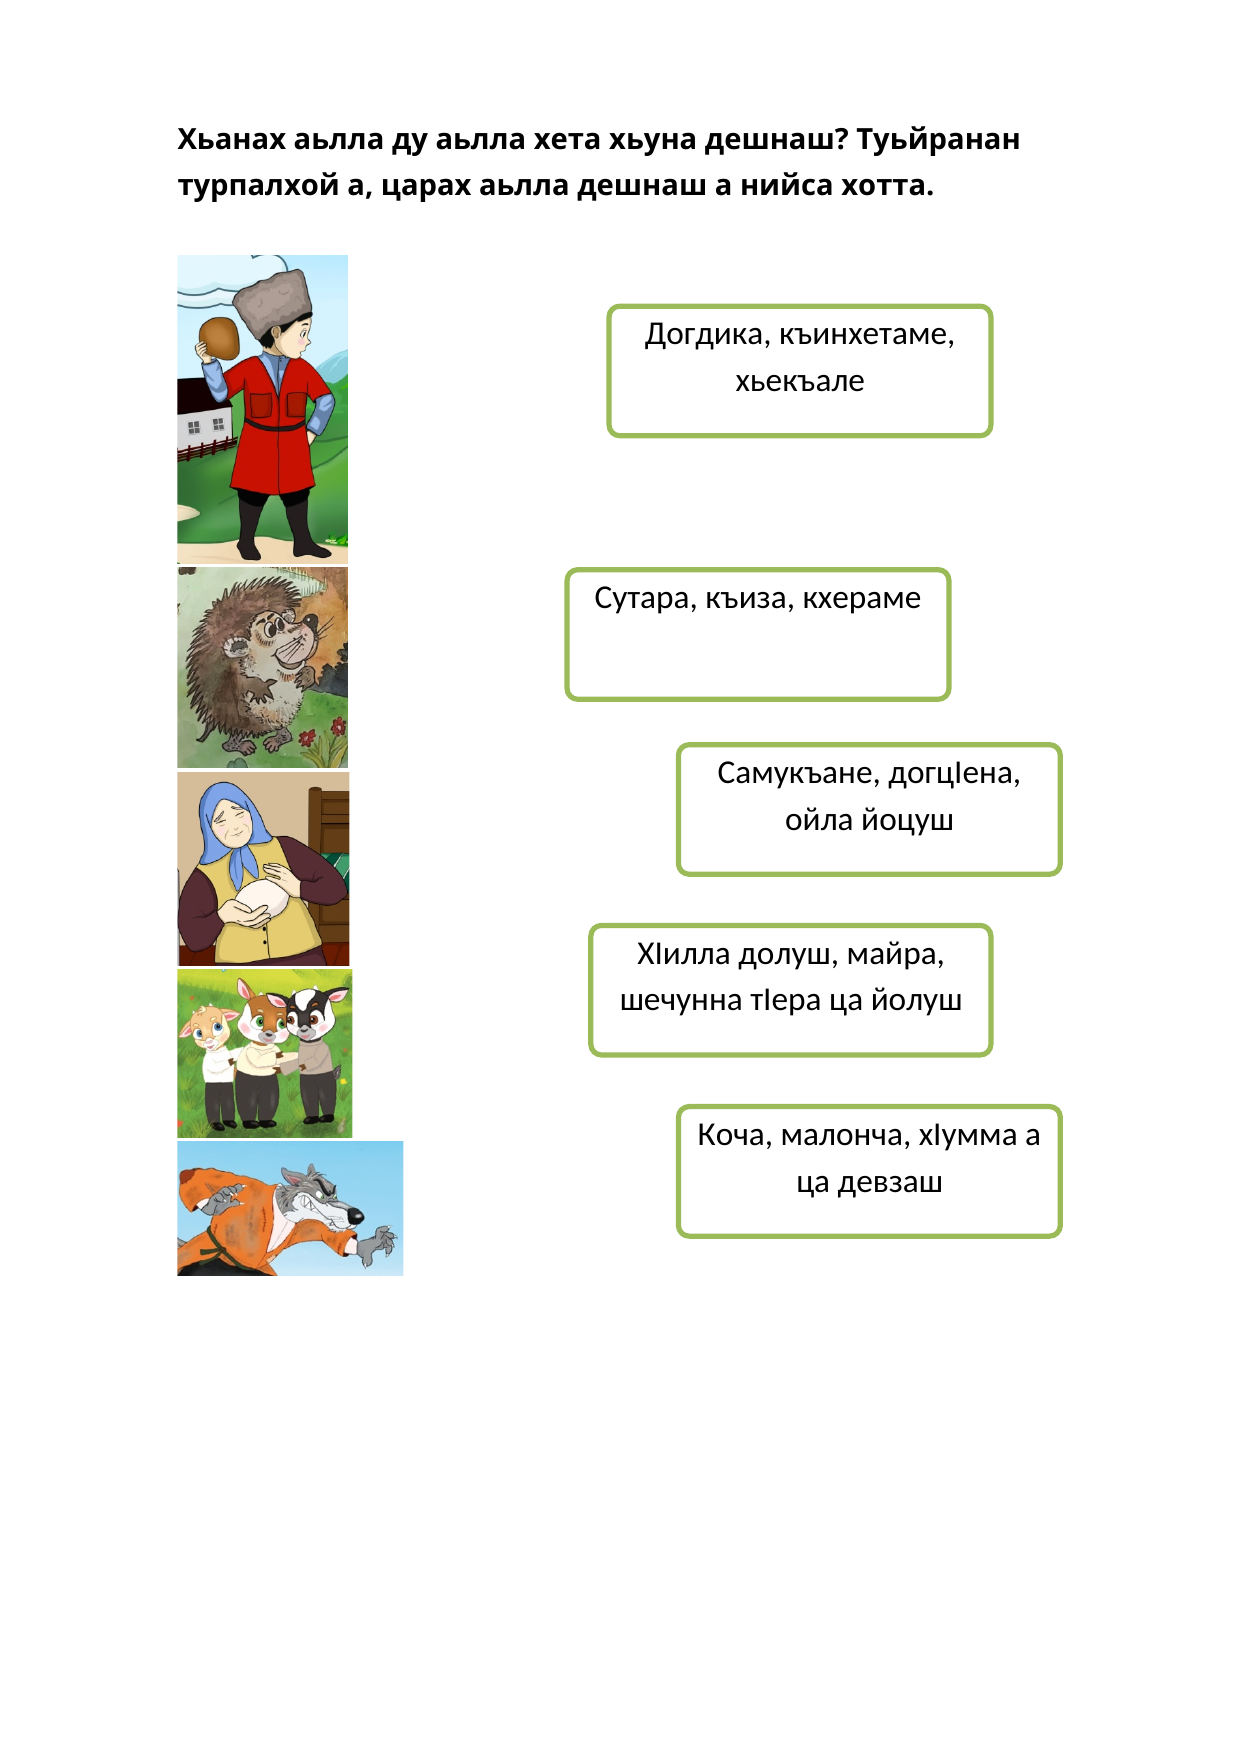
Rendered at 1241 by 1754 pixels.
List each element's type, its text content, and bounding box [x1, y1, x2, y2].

picture [177, 567, 348, 768]
picture [177, 969, 353, 1138]
picture [177, 1141, 404, 1276]
picture [177, 772, 350, 966]
text Хьанах аьлла ду аьлла хета хьуна дешнаш? Туьйранан турпалхой а, царах аьлла дешнаш а нийса хотта. [177, 118, 1152, 203]
picture [177, 255, 348, 564]
